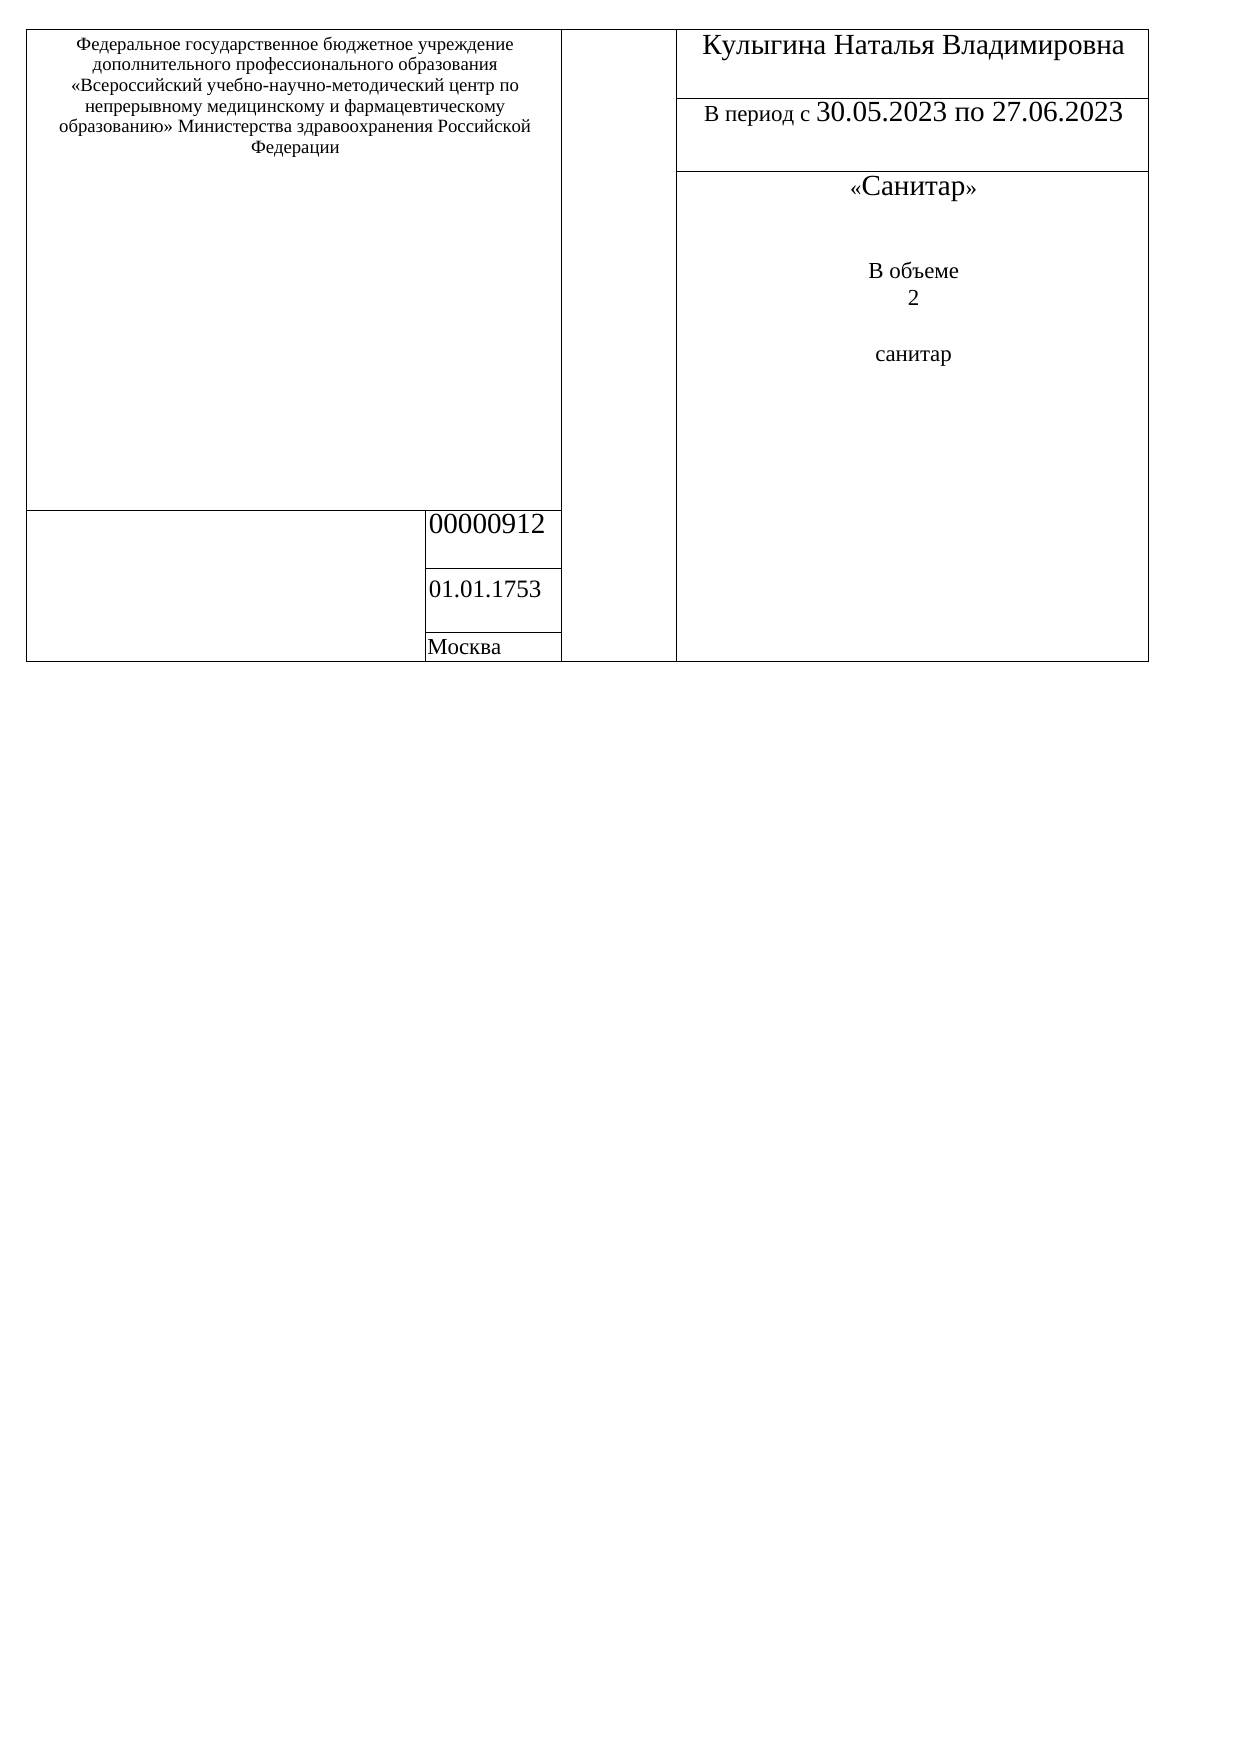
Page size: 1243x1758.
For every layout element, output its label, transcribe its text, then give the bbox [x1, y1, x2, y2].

table_cell 01.01.1753 [426, 569, 561, 632]
table_header Федеральное государственное бюджетное учреждение дополнительного профессионального образования «Всероссийский учебно-научно-методический центр по непрерывному медицинскому и фармацевтическому образованию» Министерства здравоохранения Российской Федерации [27, 30, 561, 510]
table_cell В период с 30.05.2023 по 27.06.2023 [677, 99, 1148, 171]
table_cell [27, 511, 425, 661]
table_header [562, 30, 676, 661]
table_cell Москва [426, 633, 561, 661]
table_cell 00000912 [426, 511, 561, 568]
table_cell «Санитар» В объеме 2 санитар [677, 172, 1148, 661]
table_header Кулыгина Наталья Владимировна [677, 30, 1148, 98]
